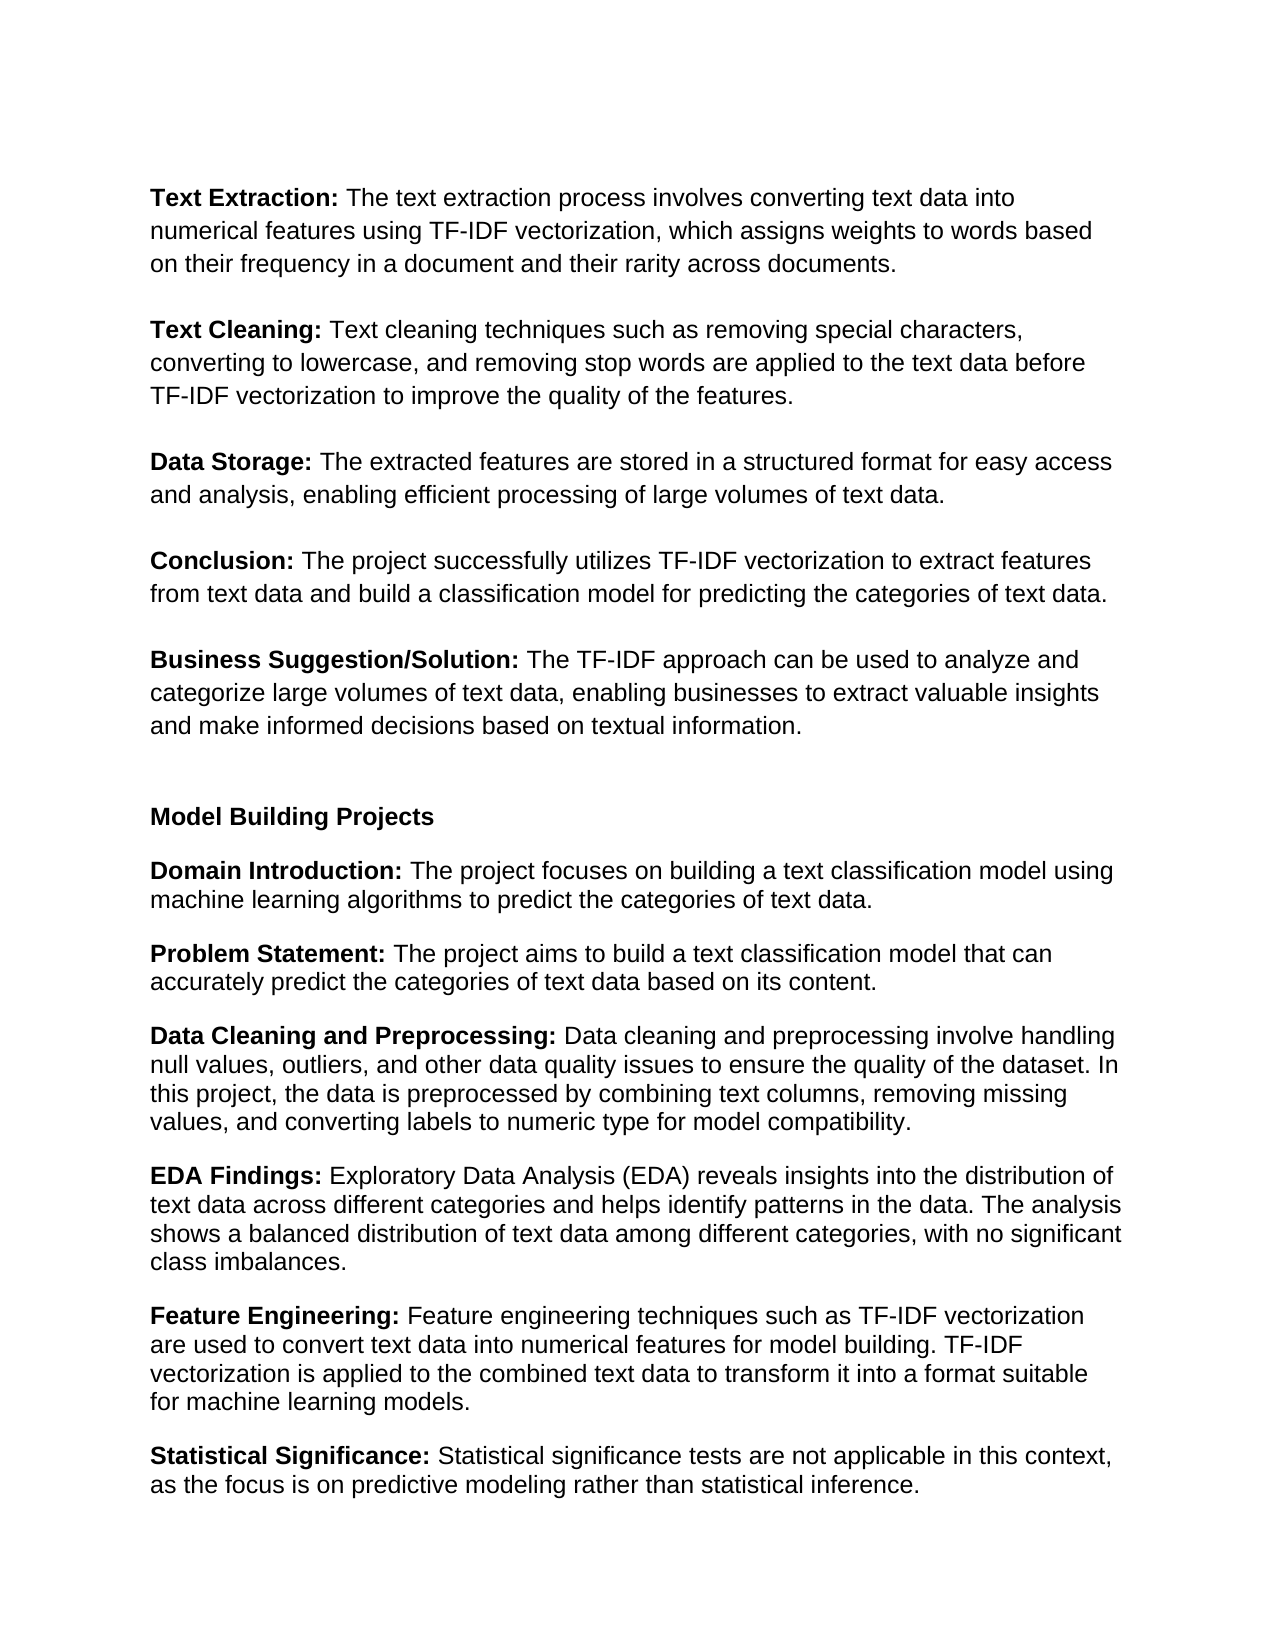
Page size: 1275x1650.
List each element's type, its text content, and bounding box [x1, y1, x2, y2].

text Statistical Significance: Statistical significance tests are not applicable in this context, as the focus is on predictive modeling rather than statistical inference. [150, 1441, 1125, 1499]
text Data Storage: The extracted features are stored in a structured format for easy access and analysis, enabling efficient processing of large volumes of text data. [150, 447, 1125, 509]
text Domain Introduction: The project focuses on building a text classification model using machine learning algorithms to predict the categories of text data. [150, 856, 1125, 914]
text Problem Statement: The project aims to build a text classification model that can accurately predict the categories of text data based on its content. [150, 939, 1125, 996]
text Text Cleaning: Text cleaning techniques such as removing special characters, converting to lowercase, and removing stop words are applied to the text data before TF-IDF vectorization to improve the quality of the features. [150, 315, 1125, 410]
text EDA Findings: Exploratory Data Analysis (EDA) reveals insights into the distribution of text data across different categories and helps identify patterns in the data. The analysis shows a balanced distribution of text data among different categories, with no significant class imbalances. [150, 1161, 1125, 1276]
text Feature Engineering: Feature engineering techniques such as TF-IDF vectorization are used to convert text data into numerical features for model building. TF-IDF vectorization is applied to the combined text data to transform it into a format suitable for machine learning models. [150, 1301, 1125, 1416]
text Conclusion: The project successfully utilizes TF-IDF vectorization to extract features from text data and build a classification model for predicting the categories of text data. [150, 546, 1125, 608]
text Model Building Projects [150, 802, 1125, 831]
text Text Extraction: The text extraction process involves converting text data into numerical features using TF-IDF vectorization, which assigns weights to words based on their frequency in a document and their rarity across documents. [150, 183, 1125, 278]
text Business Suggestion/Solution: The TF-IDF approach can be used to analyze and categorize large volumes of text data, enabling businesses to extract valuable insights and make informed decisions based on textual information. [150, 645, 1125, 740]
text Data Cleaning and Preprocessing: Data cleaning and preprocessing involve handling null values, outliers, and other data quality issues to ensure the quality of the dataset. In this project, the data is preprocessed by combining text columns, removing missing values, and converting labels to numeric type for model compatibility. [150, 1021, 1125, 1136]
